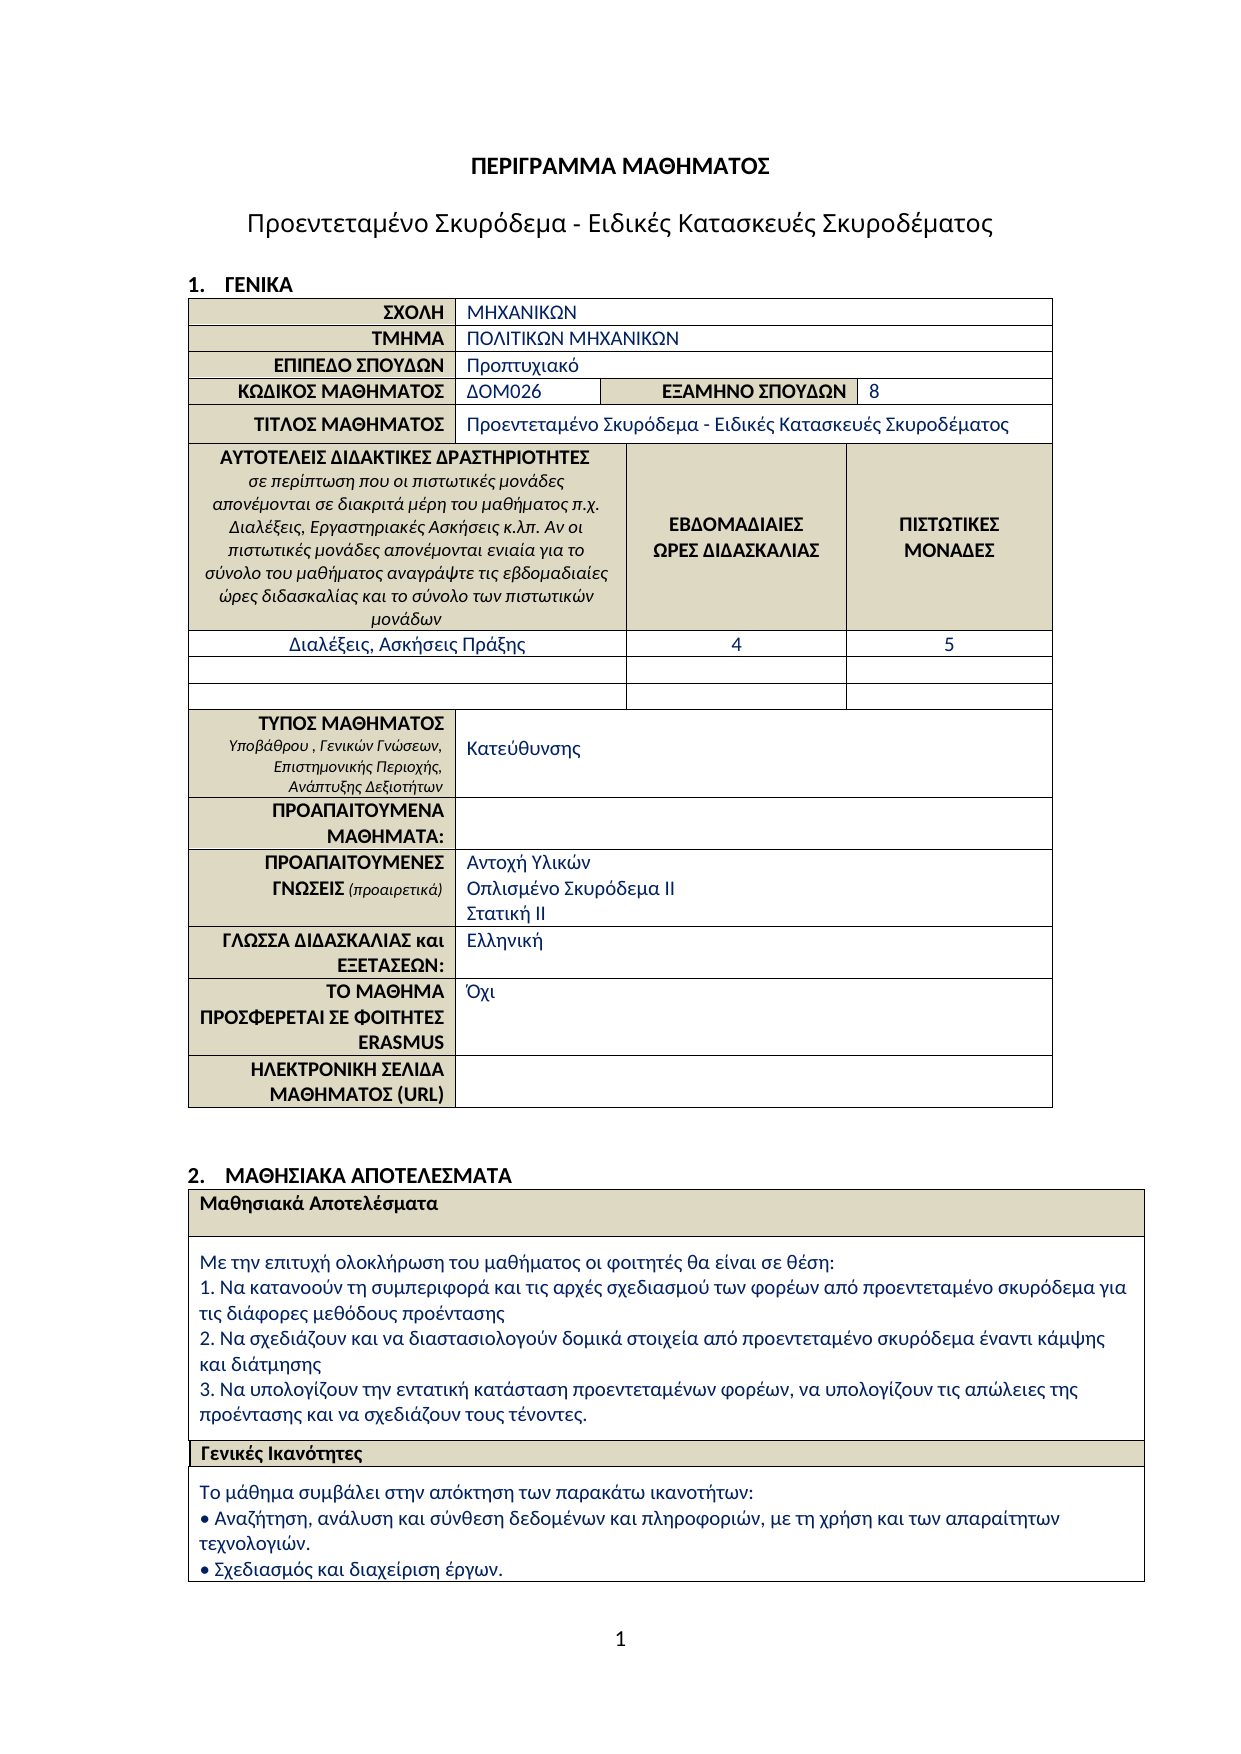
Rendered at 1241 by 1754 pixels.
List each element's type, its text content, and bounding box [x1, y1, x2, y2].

table_cell ΕΞΑΜΗΝΟ ΣΠΟΥΔΩΝ [601, 379, 857, 404]
table_cell ΠΡΟΑΠΑΙΤΟΥΜΕΝΕΣ ΓΝΩΣΕΙΣ (προαιρετικά) [189, 850, 455, 926]
table_header ΜΗΧΑΝΙΚΩΝ [456, 299, 1052, 324]
table_cell Γενικές Ικανότητες [191, 1441, 1144, 1466]
table_cell Αντοχή Υλικών Οπλισμένο Σκυρόδεμα ΙΙ Στατική ΙΙ [456, 850, 1052, 926]
table_cell ΠΡΟΑΠΑΙΤΟΥΜΕΝΑ ΜΑΘΗΜΑΤΑ: [189, 798, 455, 848]
table_cell [847, 657, 1052, 683]
table_cell ΠΟΛΙΤΙΚΩΝ ΜΗΧΑΝΙΚΩΝ [456, 326, 1052, 351]
table_cell ΗΛΕΚΤΡΟΝΙΚΗ ΣΕΛΙΔΑ ΜΑΘΗΜΑΤΟΣ (URL) [189, 1056, 455, 1107]
table_cell Διαλέξεις, Ασκήσεις Πράξης [189, 631, 626, 656]
table_cell ΤΟ ΜΑΘΗΜΑ ΠΡΟΣΦΕΡΕΤΑΙ ΣΕ ΦΟΙΤΗΤΕΣ ERASMUS [189, 979, 455, 1055]
table_cell ΠΙΣΤΩΤΙΚΕΣ ΜΟΝΑΔΕΣ [847, 444, 1052, 630]
text ΠΕΡΙΓΡΑΜΜΑ ΜΑΘΗΜΑΤΟΣ [187, 150, 1053, 181]
table_cell ΤΥΠΟΣ ΜΑΘΗΜΑΤΟΣ Υποβάθρου , Γενικών Γνώσεων, Επιστημονικής Περιοχής, Ανάπτυξης Δεξιοτήτων [189, 710, 455, 797]
table_cell [189, 657, 626, 683]
table_cell [456, 798, 1052, 848]
table_cell Ελληνική [456, 927, 1052, 978]
table_cell ΑΥΤΟΤΕΛΕΙΣ ΔΙΔΑΚΤΙΚΕΣ ΔΡΑΣΤΗΡΙΟΤΗΤΕΣ σε περίπτωση που οι πιστωτικές μονάδες απονέμονται σε διακριτά μέρη του μαθήματος π.χ. Διαλέξεις, Εργαστηριακές Ασκήσεις κ.λπ. Αν οι πιστωτικές μονάδες απονέμονται ενιαία για το σύνολο του μαθήματος αναγράψτε τις εβδομαδιαίες ώρες διδασκαλίας και το σύνολο των πιστωτικών μονάδων [189, 444, 626, 630]
table_cell [189, 1215, 1144, 1236]
table_header Μαθησιακά Αποτελέσματα [189, 1190, 1144, 1215]
table_header ΣΧΟΛΗ [189, 299, 455, 324]
table_cell 8 [858, 379, 1052, 404]
table_cell [627, 657, 846, 683]
table_cell [189, 684, 626, 709]
table_cell ΚΩΔΙΚΟΣ ΜΑΘΗΜΑΤΟΣ [189, 379, 455, 404]
table_cell [627, 684, 846, 709]
table_cell ΤΜΗΜΑ [189, 326, 455, 351]
table_cell 4 [627, 631, 846, 656]
table_cell [847, 684, 1052, 709]
table_cell ΓΛΩΣΣΑ ΔΙΔΑΣΚΑΛΙΑΣ και ΕΞΕΤΑΣΕΩΝ: [189, 927, 455, 978]
table_cell Προπτυχιακό [456, 352, 1052, 377]
table_cell ΔΟΜ026 [456, 379, 600, 404]
list ΓΕΝΙΚΑ [187, 270, 1053, 298]
table_cell Προεντεταμένο Σκυρόδεμα - Ειδικές Κατασκευές Σκυροδέματος [456, 405, 1052, 443]
table_cell 5 [847, 631, 1052, 656]
list ΜΑΘΗΣΙΑΚΑ ΑΠΟΤΕΛΕΣΜΑΤΑ [187, 1161, 1053, 1189]
table_cell ΤΙΤΛΟΣ ΜΑΘΗΜΑΤΟΣ [189, 405, 455, 443]
table_cell ΕΒΔΟΜΑΔΙΑΙΕΣ ΩΡΕΣ ΔΙΔΑΣΚΑΛΙΑΣ [627, 444, 846, 630]
subtitle Προεντεταμένο Σκυρόδεμα - Ειδικές Κατασκευές Σκυροδέματος [187, 206, 1053, 240]
table_cell Όχι [456, 979, 1052, 1055]
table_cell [189, 1467, 1144, 1581]
table_cell Κατεύθυνσης [456, 710, 1052, 797]
table_cell [456, 1056, 1052, 1107]
table_cell ΕΠΙΠΕΔΟ ΣΠΟΥΔΩΝ [189, 352, 455, 377]
table_cell Με την επιτυχή ολοκλήρωση του μαθήματος οι φοιτητές θα είναι σε θέση: 1. Να κατανοούν τη συμπεριφορά και τις αρχές σχεδιασμού των φορέων από προεντεταμένο σκυρόδεμα για τις διάφορες μεθόδους προέντασης 2. Να σχεδιάζουν και να διαστασιολογούν δομικά στοιχεία από προεντεταμένο σκυρόδεμα έναντι κάμψης και διάτμησης 3. Να υπολογίζουν την εντατική κατάσταση προεντεταμένων φορέων, να υπολογίζουν τις απώλειες της προέντασης και να σχεδιάζουν τους τένοντες. [189, 1237, 1144, 1439]
